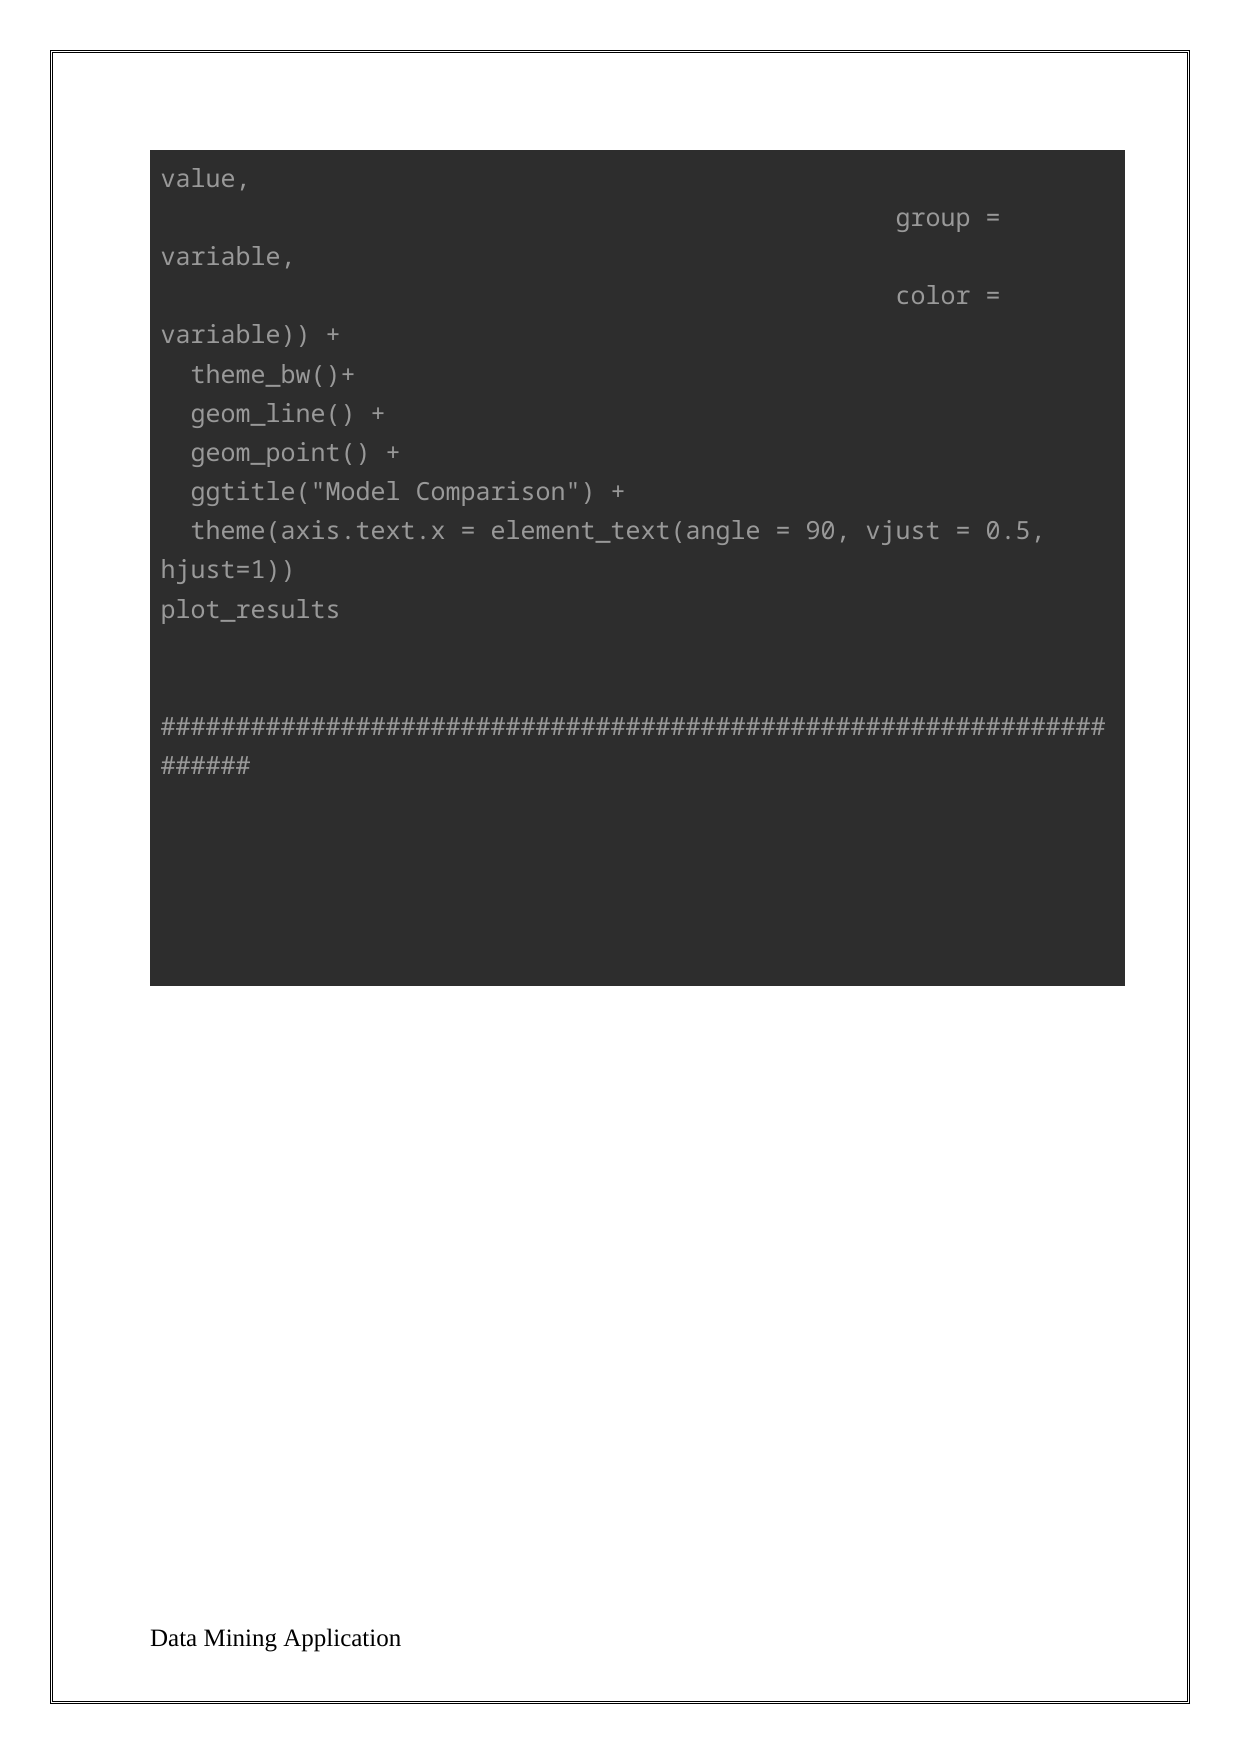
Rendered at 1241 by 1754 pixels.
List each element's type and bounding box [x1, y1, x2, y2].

table_header [150, 150, 1125, 986]
